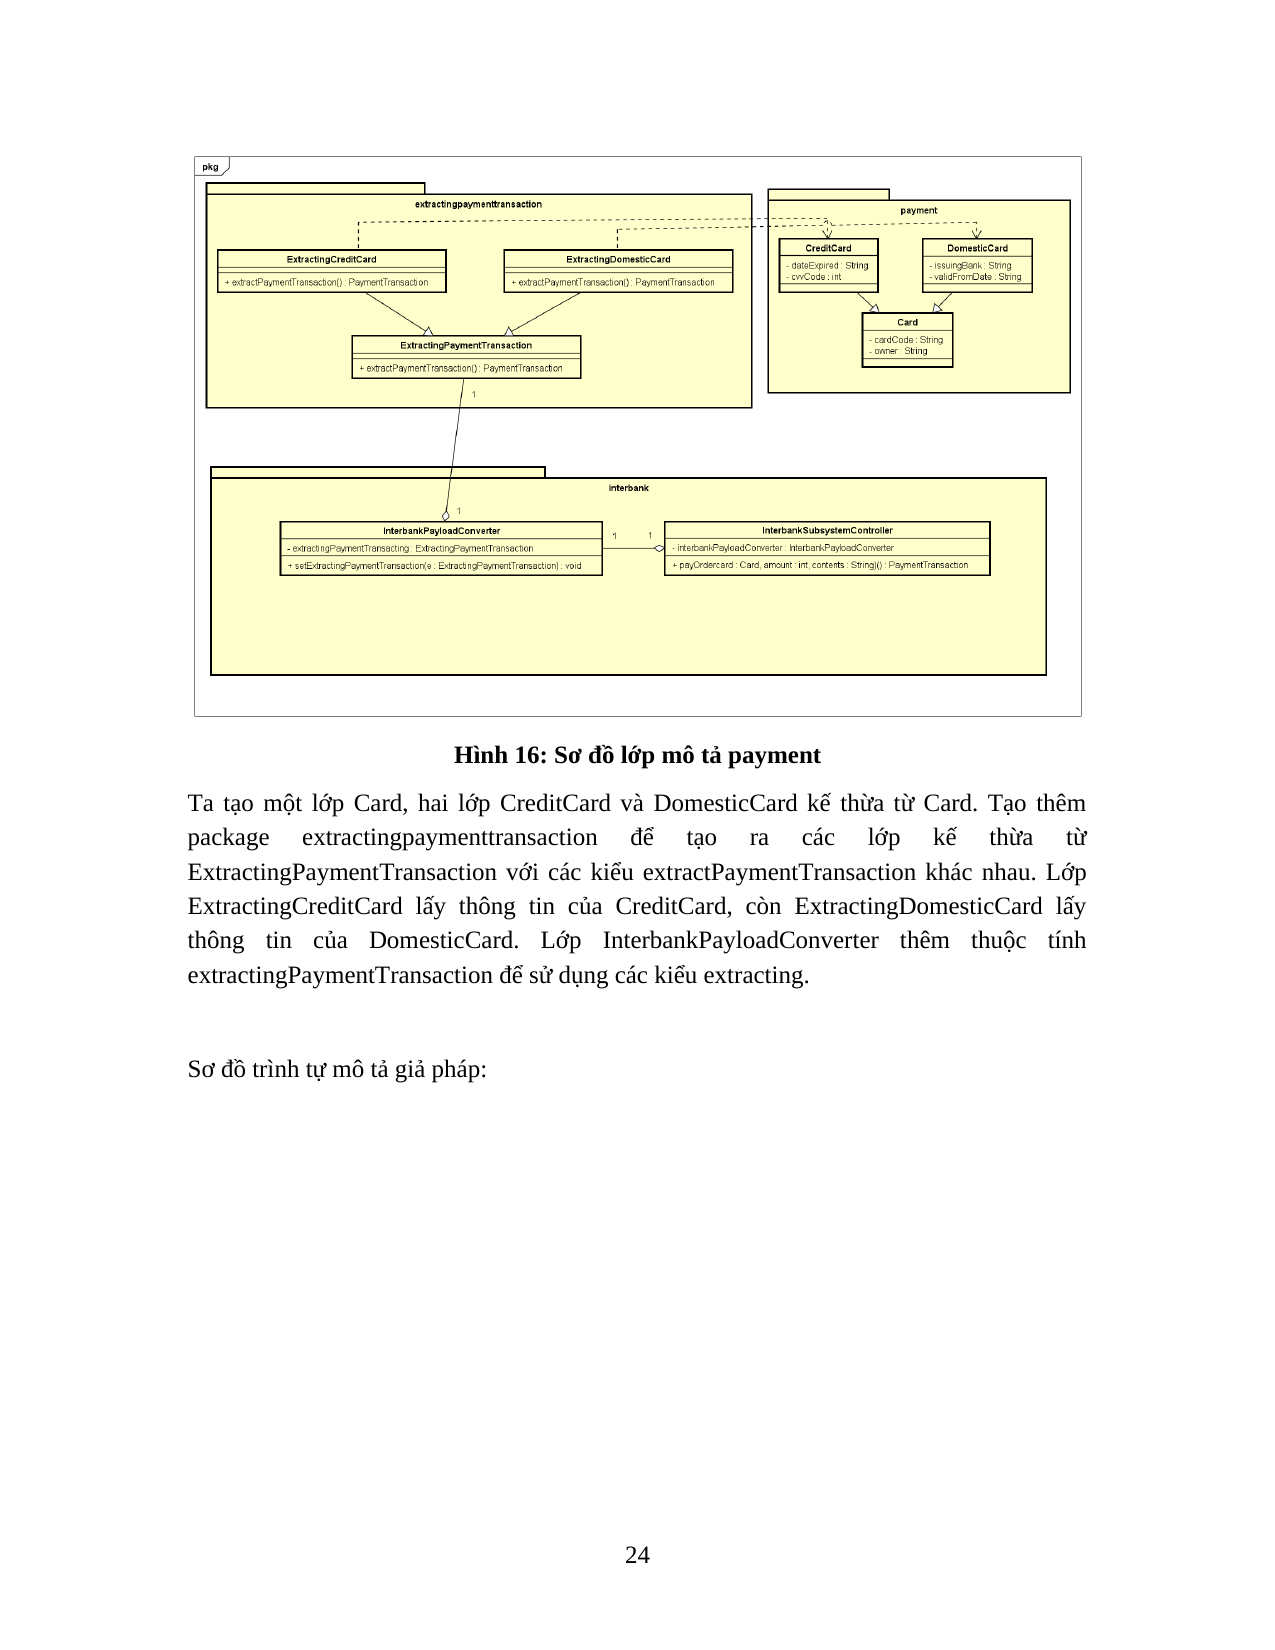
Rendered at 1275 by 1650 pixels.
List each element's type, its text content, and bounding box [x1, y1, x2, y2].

text Ta tạo một lớp Card, hai lớp CreditCard và DomesticCard kế thừa từ Card. Tạo thêm package extractingpaymenttransaction để tạo ra các lớp kế thừa từ ExtractingPaymentTransaction với các kiểu extractPaymentTransaction khác nhau. Lớp ExtractingCreditCard lấy thông tin của CreditCard, còn ExtractingDomesticCard lấy thông tin của DomesticCard. Lớp InterbankPayloadConverter thêm thuộc tính extractingPaymentTransaction để sử dụng các kiểu extracting. [187, 788, 1087, 989]
text Sơ đồ trình tự mô tả giả pháp: [187, 1054, 1087, 1083]
picture [187, 150, 1088, 723]
